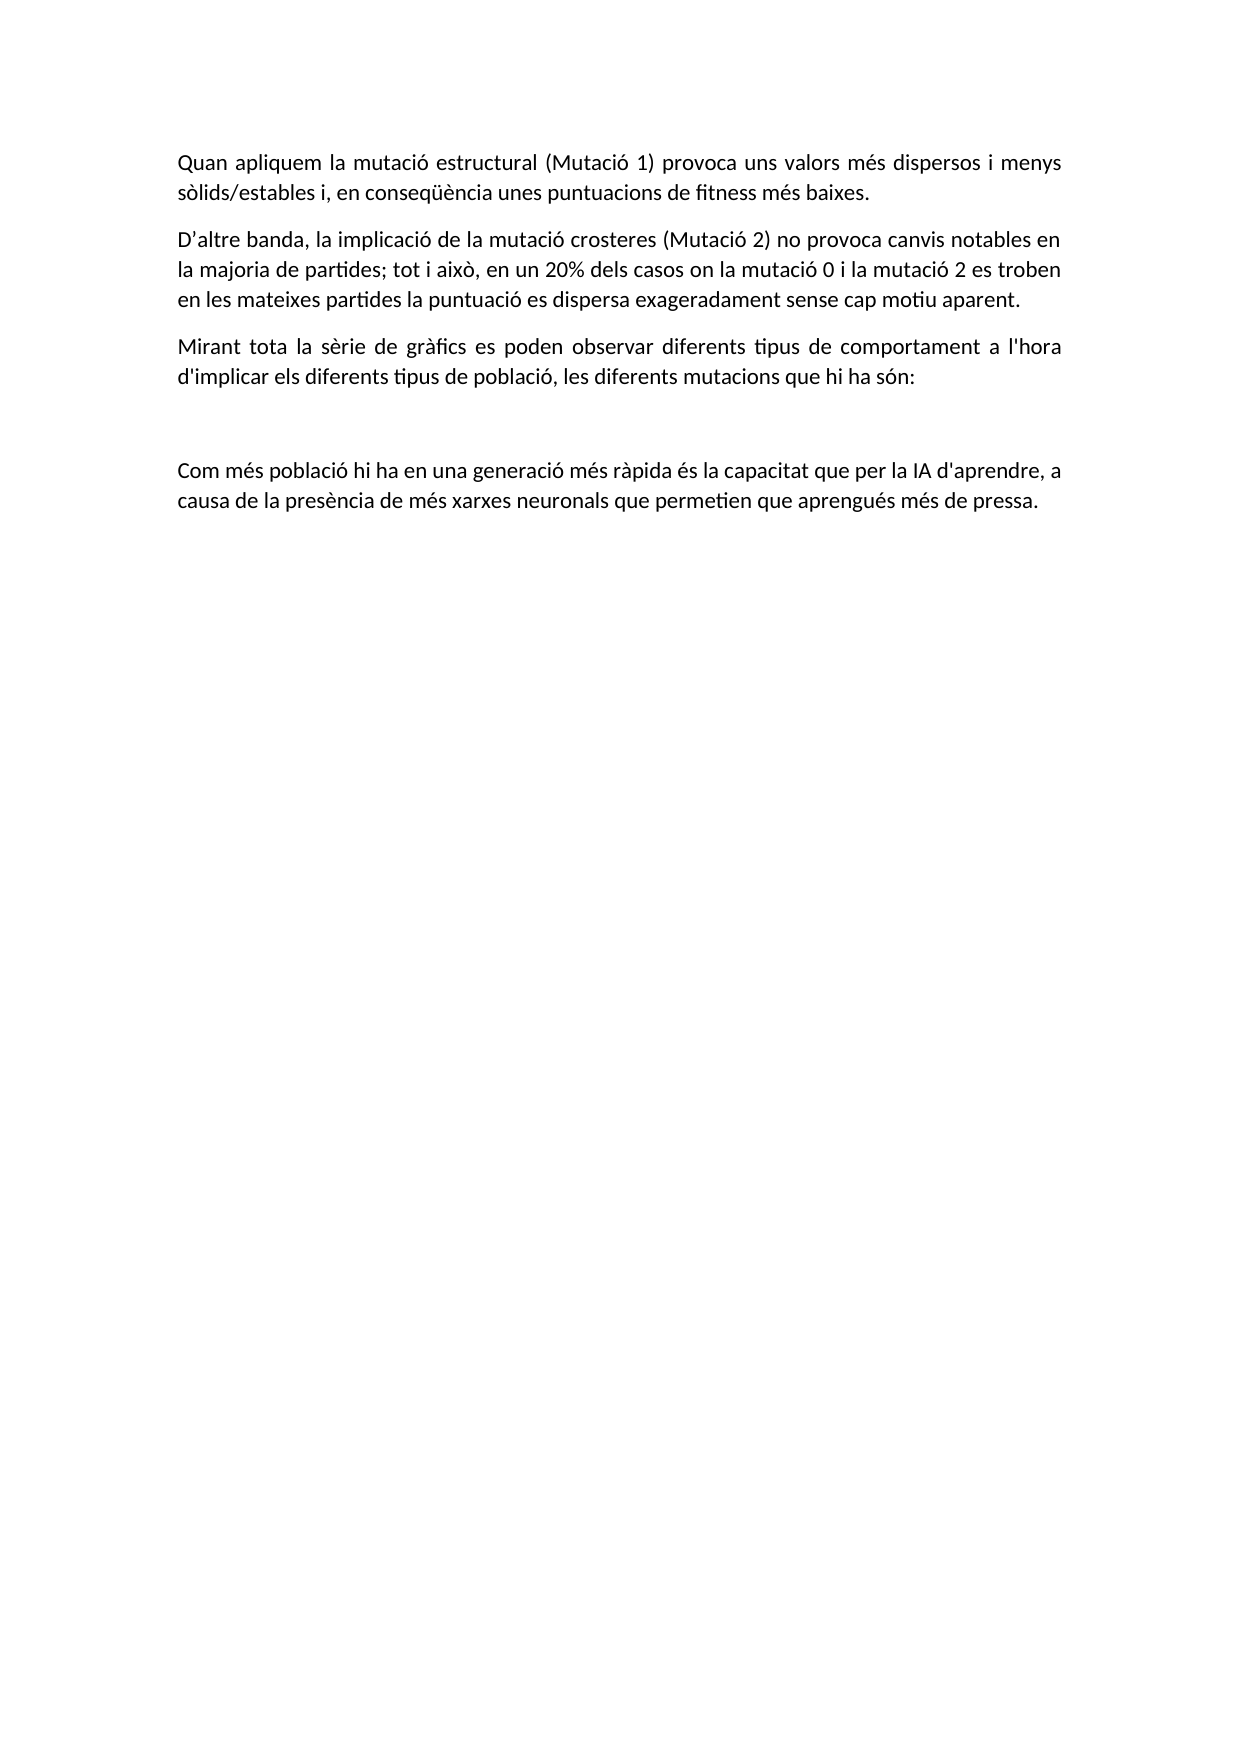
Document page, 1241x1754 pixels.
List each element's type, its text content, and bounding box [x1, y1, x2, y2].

text Mirant tota la sèrie de gràfics es poden observar diferents tipus de comportament a l'hora d'implicar els diferents tipus de població, les diferents mutacions que hi ha són: [177, 332, 1063, 390]
text Quan apliquem la mutació estructural (Mutació 1) provoca uns valors més dispersos i menys sòlids/estables i, en conseqüència unes puntuacions de fitness més baixes. [177, 148, 1063, 206]
text Com més població hi ha en una generació més ràpida és la capacitat que per la IA d'aprendre, a causa de la presència de més xarxes neuronals que permetien que aprengués més de pressa. [177, 456, 1063, 514]
text D’altre banda, la implicació de la mutació crosteres (Mutació 2) no provoca canvis notables en la majoria de partides; tot i això, en un 20% dels casos on la mutació 0 i la mutació 2 es troben en les mateixes partides la puntuació es dispersa exageradament sense cap motiu aparent. [177, 225, 1063, 313]
